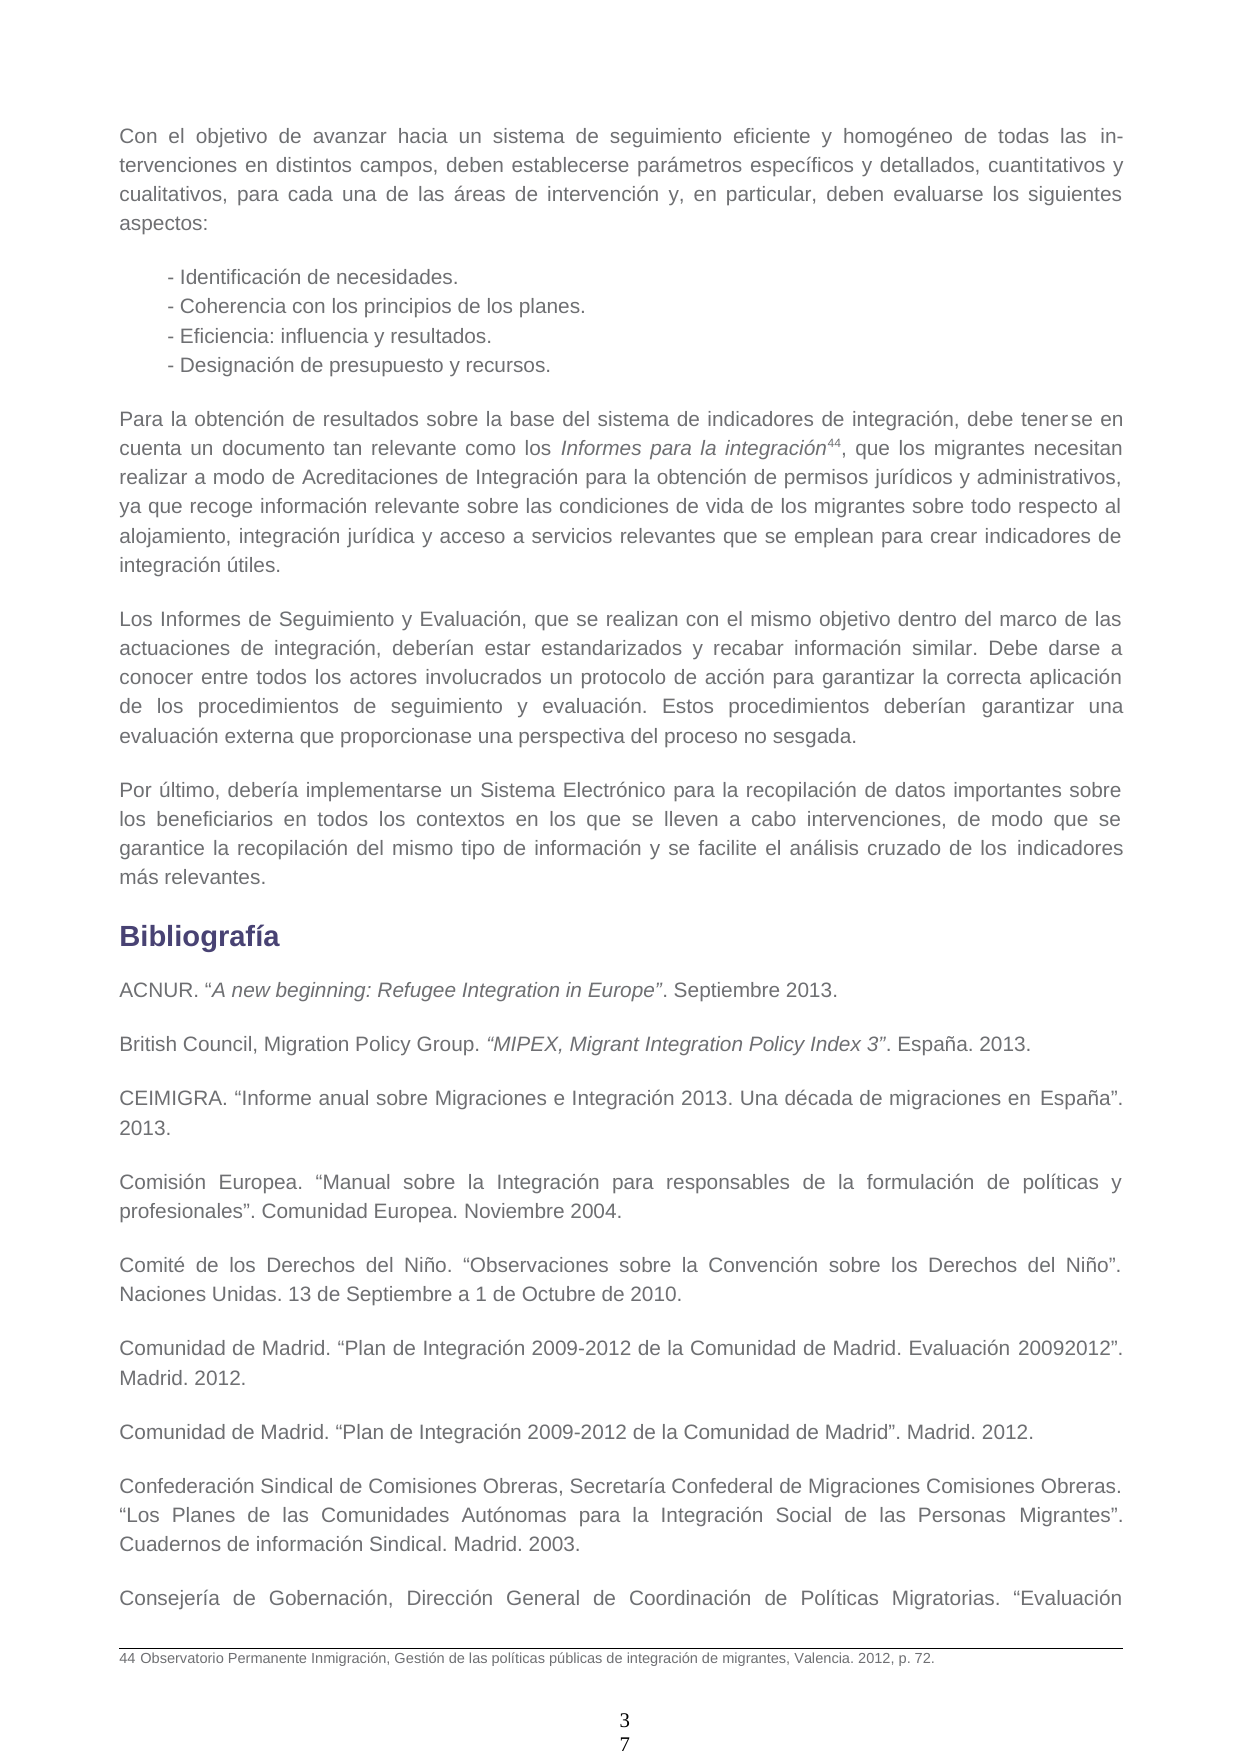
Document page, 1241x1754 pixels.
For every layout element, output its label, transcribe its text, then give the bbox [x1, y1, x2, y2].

text ACNUR. “A new beginning: Refugee Integration in Europe”. Septiembre 2013. [119, 978, 1123, 1002]
text - Designación de presupuesto y recursos. [119, 353, 1123, 377]
text Por último, debería implementarse un Sistema Electrónico para la recopilación de datos importantes sobre los beneficiarios en todos los contextos en los que se lleven a cabo intervenciones, de modo que se garantice la recopilación del mismo tipo de información y se facilite el análisis cruzado de los indicadores más relevantes. [119, 778, 1123, 889]
text - Identificación de necesidades. [119, 265, 1123, 289]
text Los Informes de Seguimiento y Evaluación, que se realizan con el mismo objetivo dentro del marco de las actuaciones de integración, deberían estar estandarizados y recabar información similar. Debe darse a conocer entre todos los actores involucrados un protocolo de acción para garantizar la correcta aplicación de los procedimientos de seguimiento y evaluación. Estos procedimientos deberían garantizar una evaluación externa que proporcionase una perspectiva del proceso no sesgada. [119, 607, 1123, 747]
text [119, 1586, 1123, 1610]
text Con el objetivo de avanzar hacia un sistema de seguimiento eficiente y homogéneo de todas las intervenciones en distintos campos, deben establecerse parámetros específicos y detallados, cuantitativos y cualitativos, para cada una de las áreas de intervención y, en particular, deben evaluarse los siguientes aspectos: [119, 123, 1123, 235]
text British Council, Migration Policy Group. “MIPEX, Migrant Integration Policy Index 3”. España. 2013. [119, 1032, 1123, 1056]
text Bibliografía [119, 919, 1123, 953]
text Comunidad de Madrid. “Plan de Integración 2009-2012 de la Comunidad de Madrid”. Madrid. 2012. [119, 1419, 1123, 1443]
text Para la obtención de resultados sobre la base del sistema de indicadores de integración, debe tenerse en cuenta un documento tan relevante como los Informes para la integración, que los migrantes necesitan realizar a modo de Acreditaciones de Integración para la obtención de permisos jurídicos y administrativos, ya que recoge información relevante sobre las condiciones de vida de los migrantes sobre todo respecto al alojamiento, integración jurídica y acceso a servicios relevantes que se emplean para crear indicadores de integración útiles. [119, 407, 1123, 577]
text Comunidad de Madrid. “Plan de Integración 2009-2012 de la Comunidad de Madrid. Evaluación 20092012”. Madrid. 2012. [119, 1336, 1123, 1389]
text - Coherencia con los principios de los planes. [119, 294, 1123, 318]
text Confederación Sindical de Comisiones Obreras, Secretaría Confederal de Migraciones Comisiones Obreras. “Los Planes de las Comunidades Autónomas para la Integración Social de las Personas Migrantes”. Cuadernos de información Sindical. Madrid. 2003. [119, 1474, 1123, 1556]
text CEIMIGRA. “Informe anual sobre Migraciones e Integración 2013. Una década de migraciones en España”. 2013. [119, 1086, 1123, 1139]
text Comisión Europea. “Manual sobre la Integración para responsables de la formulación de políticas y profesionales”. Comunidad Europea. Noviembre 2004. [119, 1169, 1123, 1223]
text - Eficiencia: influencia y resultados. [119, 323, 1123, 347]
text Comité de los Derechos del Niño. “Observaciones sobre la Convención sobre los Derechos del Niño”. Naciones Unidas. 13 de Septiembre a 1 de Octubre de 2010. [119, 1253, 1123, 1306]
